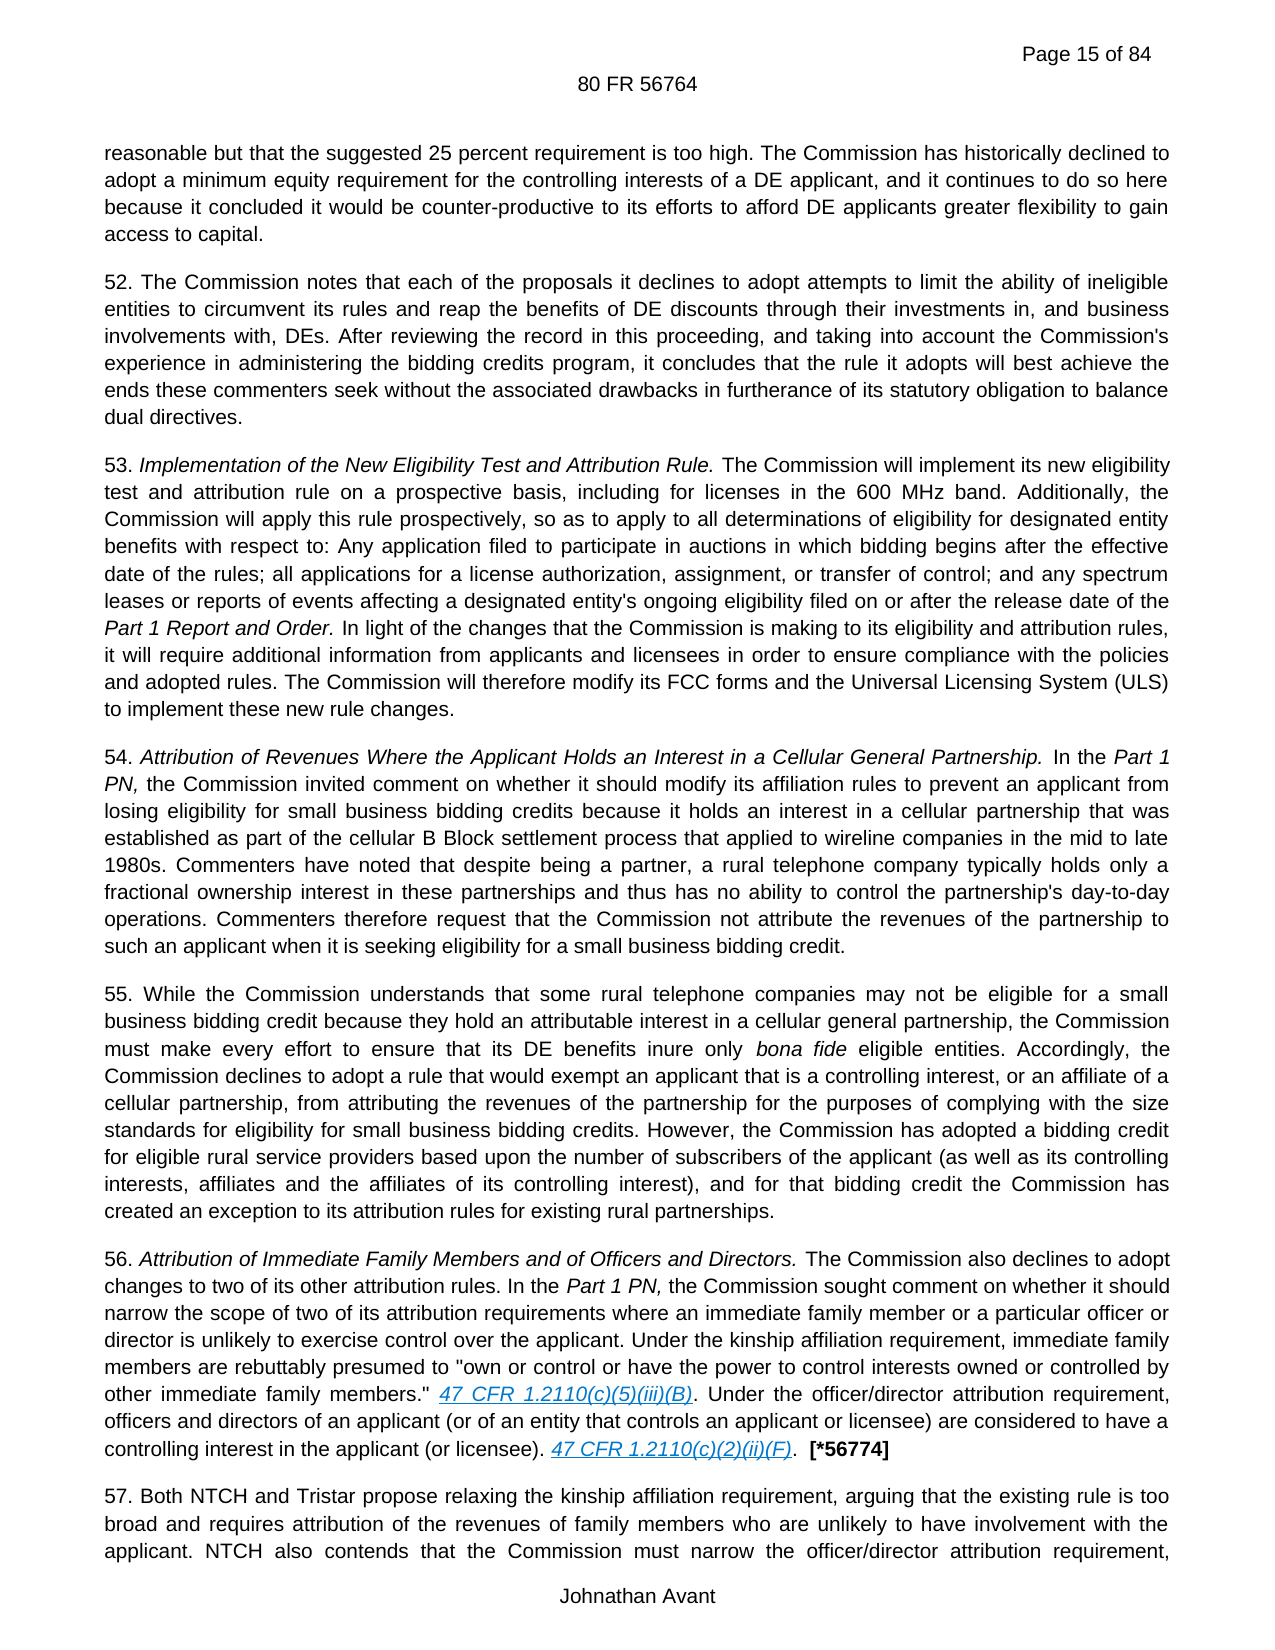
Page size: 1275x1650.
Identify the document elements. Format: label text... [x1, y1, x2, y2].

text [104, 137, 1171, 246]
text 52. The Commission notes that each of the proposals it declines to adopt attempts to limit the ability of ineligible entities to circumvent its rules and reap the benefits of DE discounts through their investments in, and business involvements with, DEs. After reviewing the record in this proceeding, and taking into account the Commission's experience in administering the bidding credits program, it concludes that the rule it adopts will best achieve the ends these commenters seek without the associated drawbacks in furtherance of its statutory obligation to balance dual directives. [104, 267, 1171, 429]
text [104, 1481, 1171, 1562]
text 54. Attribution of Revenues Where the Applicant Holds an Interest in a Cellular General Partnership. In the Part 1 PN, the Commission invited comment on whether it should modify its affiliation rules to prevent an applicant from losing eligibility for small business bidding credits because it holds an interest in a cellular partnership that was established as part of the cellular B Block settlement process that applied to wireline companies in the mid to late 1980s. Commenters have noted that despite being a partner, a rural telephone company typically holds only a fractional ownership interest in these partnerships and thus has no ability to control the partnership's day-to-day operations. Commenters therefore request that the Commission not attribute the revenues of the partnership to such an applicant when it is seeking eligibility for a small business bidding credit. [104, 742, 1171, 958]
text 56. Attribution of Immediate Family Members and of Officers and Directors. The Commission also declines to adopt changes to two of its other attribution rules. In the Part 1 PN, the Commission sought comment on whether it should narrow the scope of two of its attribution requirements where an immediate family member or a particular officer or director is unlikely to exercise control over the applicant. Under the kinship affiliation requirement, immediate family members are rebuttably presumed to "own or control or have the power to control interests owned or controlled by other immediate family members." 47 CFR 1.2110(c)(5)(iii)(B). Under the officer/director attribution requirement, officers and directors of an applicant (or of an entity that controls an applicant or licensee) are considered to have a controlling interest in the applicant (or licensee). 47 CFR 1.2110(c)(2)(ii)(F). [*56774] [104, 1244, 1171, 1460]
text 55. While the Commission understands that some rural telephone companies may not be eligible for a small business bidding credit because they hold an attributable interest in a cellular general partnership, the Commission must make every effort to ensure that its DE benefits inure only bona fide eligible entities. Accordingly, the Commission declines to adopt a rule that would exempt an applicant that is a controlling interest, or an affiliate of a cellular partnership, from attributing the revenues of the partnership for the purposes of complying with the size standards for eligibility for small business bidding credits. However, the Commission has adopted a bidding credit for eligible rural service providers based upon the number of subscribers of the applicant (as well as its controlling interests, affiliates and the affiliates of its controlling interest), and for that bidding credit the Commission has created an exception to its attribution rules for existing rural partnerships. [104, 979, 1171, 1223]
text 53. Implementation of the New Eligibility Test and Attribution Rule. The Commission will implement its new eligibility test and attribution rule on a prospective basis, including for licenses in the 600 MHz band. Additionally, the Commission will apply this rule prospectively, so as to apply to all determinations of eligibility for designated entity benefits with respect to: Any application filed to participate in auctions in which bidding begins after the effective date of the rules; all applications for a license authorization, assignment, or transfer of control; and any spectrum leases or reports of events affecting a designated entity's ongoing eligibility filed on or after the release date of the Part 1 Report and Order. In light of the changes that the Commission is making to its eligibility and attribution rules, it will require additional information from applicants and licensees in order to ensure compliance with the policies and adopted rules. The Commission will therefore modify its FCC forms and the Universal Licensing System (ULS) to implement these new rule changes. [104, 450, 1171, 721]
